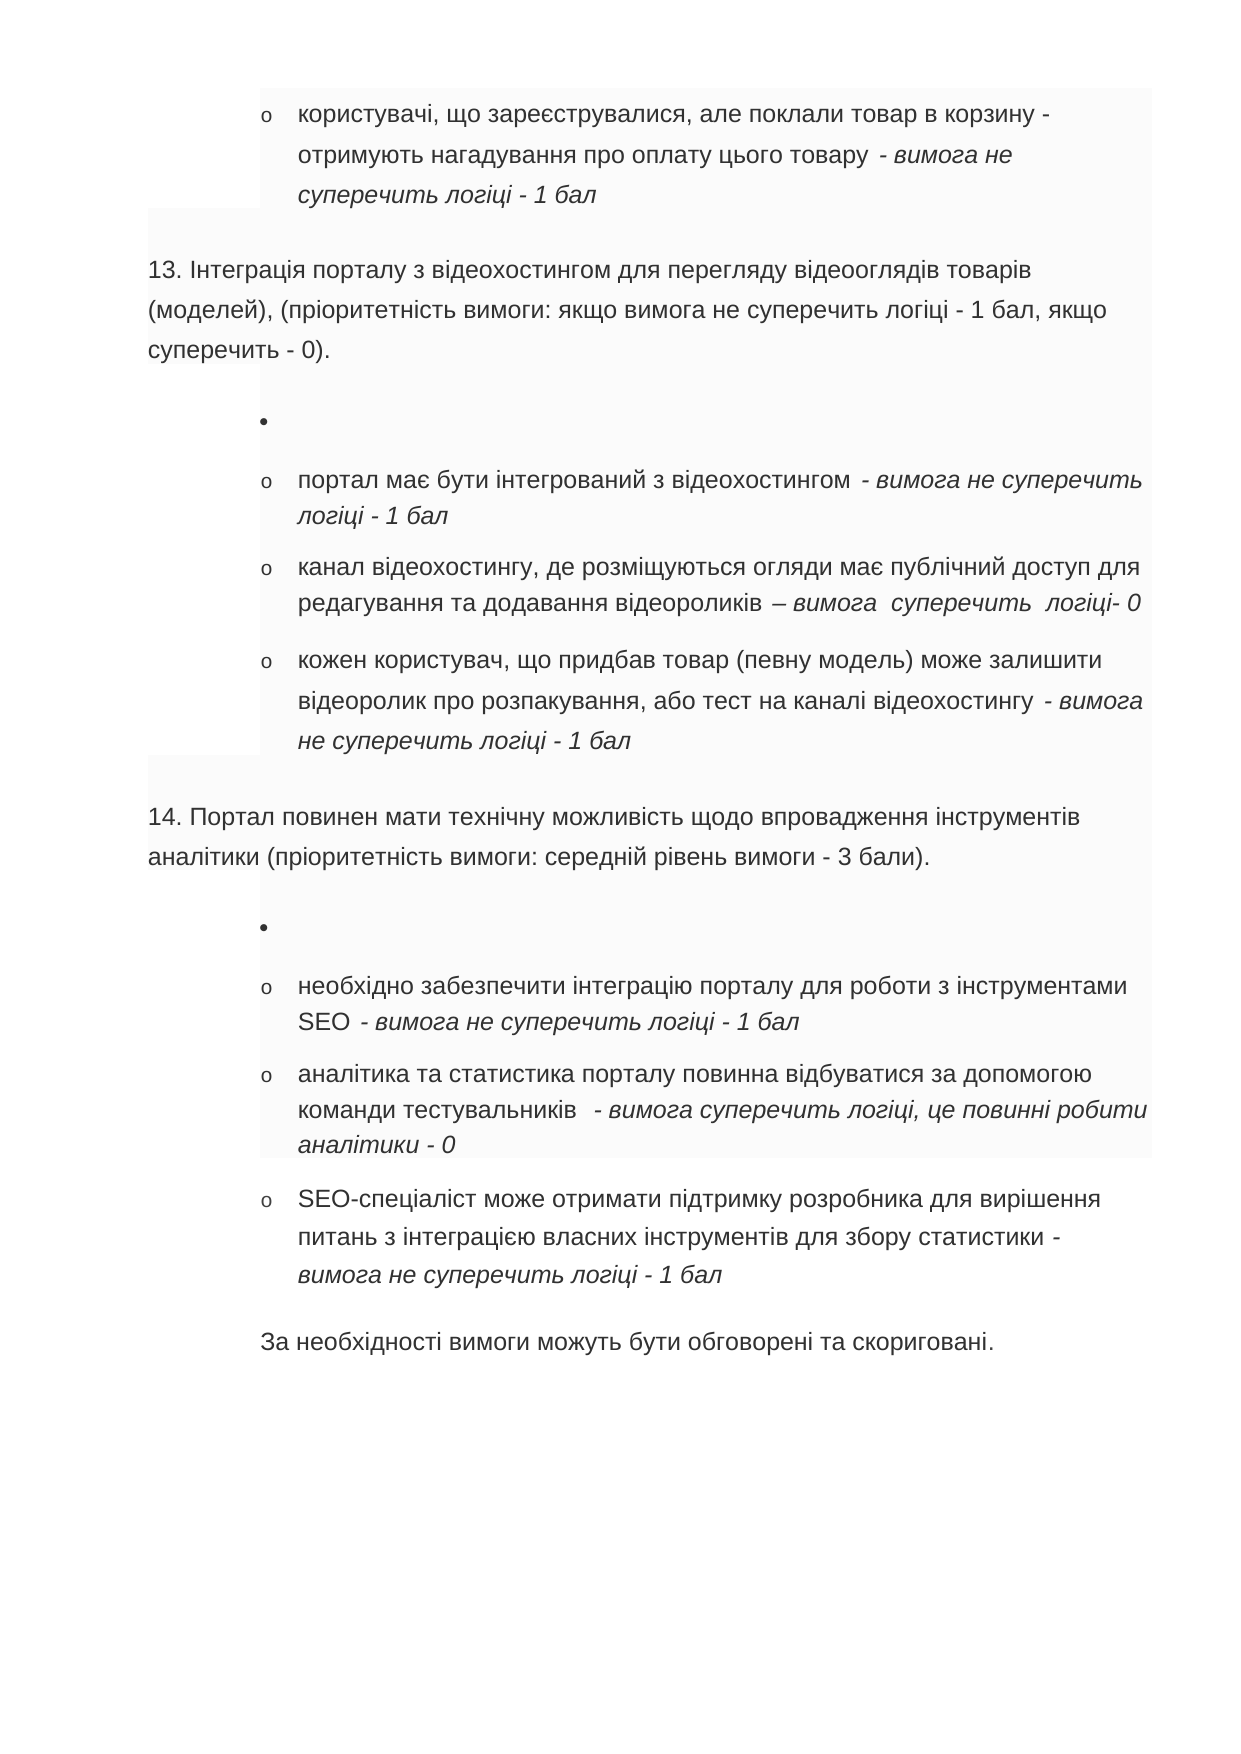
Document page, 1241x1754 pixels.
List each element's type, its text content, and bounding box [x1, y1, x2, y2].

list необхідно забезпечити інтеграцію порталу для роботи з інструментами SEO - вимога не суперечить логіці - 1 бал [260, 966, 1152, 1036]
list SEO-спеціаліст може отримати підтримку розробника для вирішення питань з інтеграцією власних інструментів для збору статистики - вимога не суперечить логіці - 1 бал [260, 1176, 1152, 1288]
text За необхідності вимоги можуть бути обговорені та скориговані. [260, 1318, 1152, 1355]
list кожен користувач, що придбав товар (певну модель) може залишити відеоролик про розпакування, або тест на каналі відеохостингу - вимога не суперечить логіці - 1 бал [260, 635, 1152, 755]
text 14. Портал повинен мати технічну можливість щодо впровадження інструментів аналітики (пріоритетність вимоги: середній рівень вимоги - 3 бали). [148, 790, 1152, 870]
list канал відеохостингу, де розміщуються огляди має публічний доступ для редагування та додавання відеороликів – вимога суперечить логіці- 0 [260, 547, 1152, 617]
text 13. Інтеграція порталу з відеохостингом для перегляду відеооглядів товарів (моделей), (пріоритетність вимоги: якщо вимога не суперечить логіці - 1 бал, якщо суперечить - 0). [148, 244, 1152, 364]
list портал має бути інтегрований з відеохостингом - вимога не суперечить логіці - 1 бал [260, 459, 1152, 529]
list користувачі, що зареєструвалися, але поклали товар в корзину - отримують нагадування про оплату цього товару - вимога не суперечить логіці - 1 бал [260, 88, 1152, 208]
list аналітика та статистика порталу повинна відбуватися за допомогою команди тестувальників - вимога суперечить логіці, це повинні робити аналітики - 0 [260, 1053, 1152, 1158]
